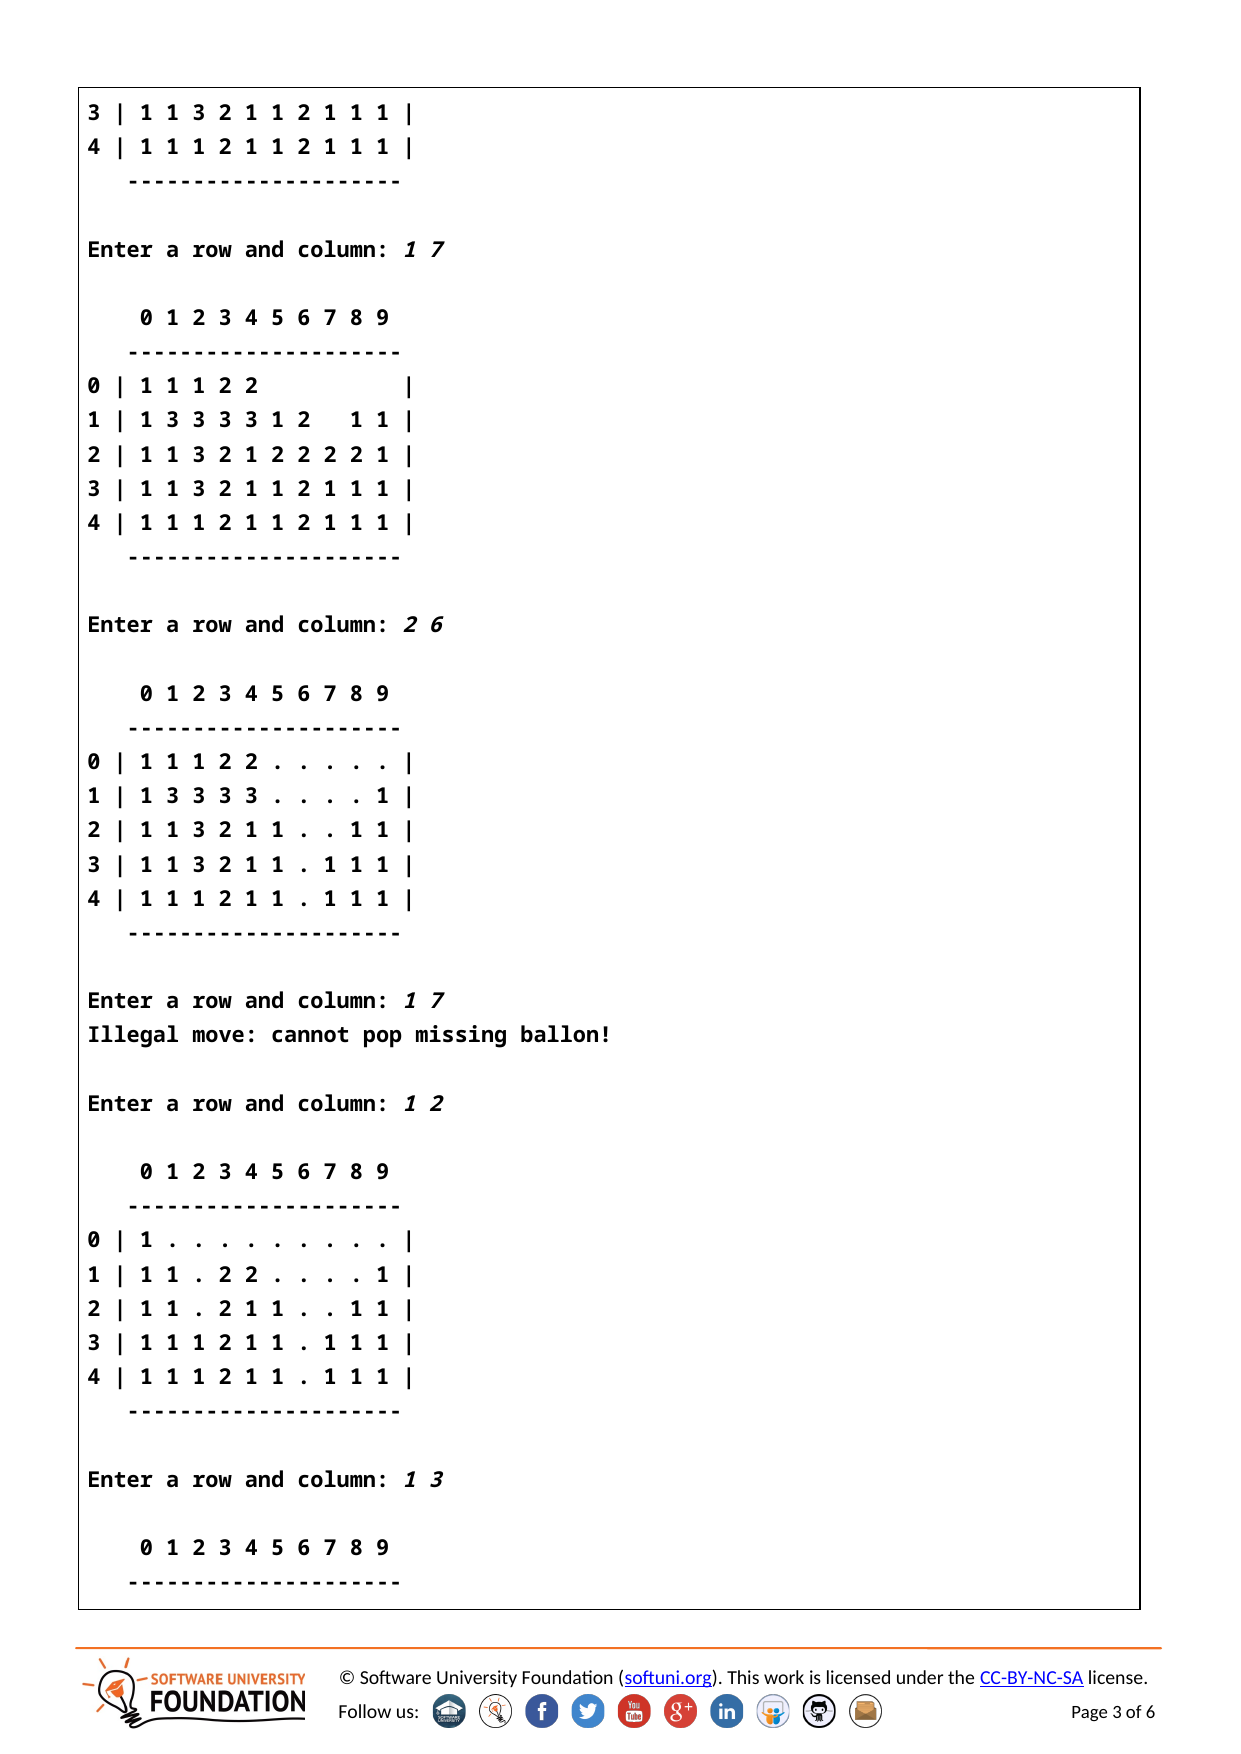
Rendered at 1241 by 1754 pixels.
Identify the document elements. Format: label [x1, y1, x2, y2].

picture [710, 1694, 744, 1728]
picture [802, 1694, 836, 1728]
table_header [79, 88, 1139, 1609]
picture [664, 1694, 697, 1728]
picture [479, 1694, 512, 1728]
picture [81, 1656, 305, 1729]
picture [756, 1694, 790, 1728]
picture [525, 1694, 559, 1728]
picture [432, 1694, 466, 1728]
picture [617, 1694, 651, 1728]
picture [571, 1694, 605, 1728]
picture [849, 1694, 882, 1728]
